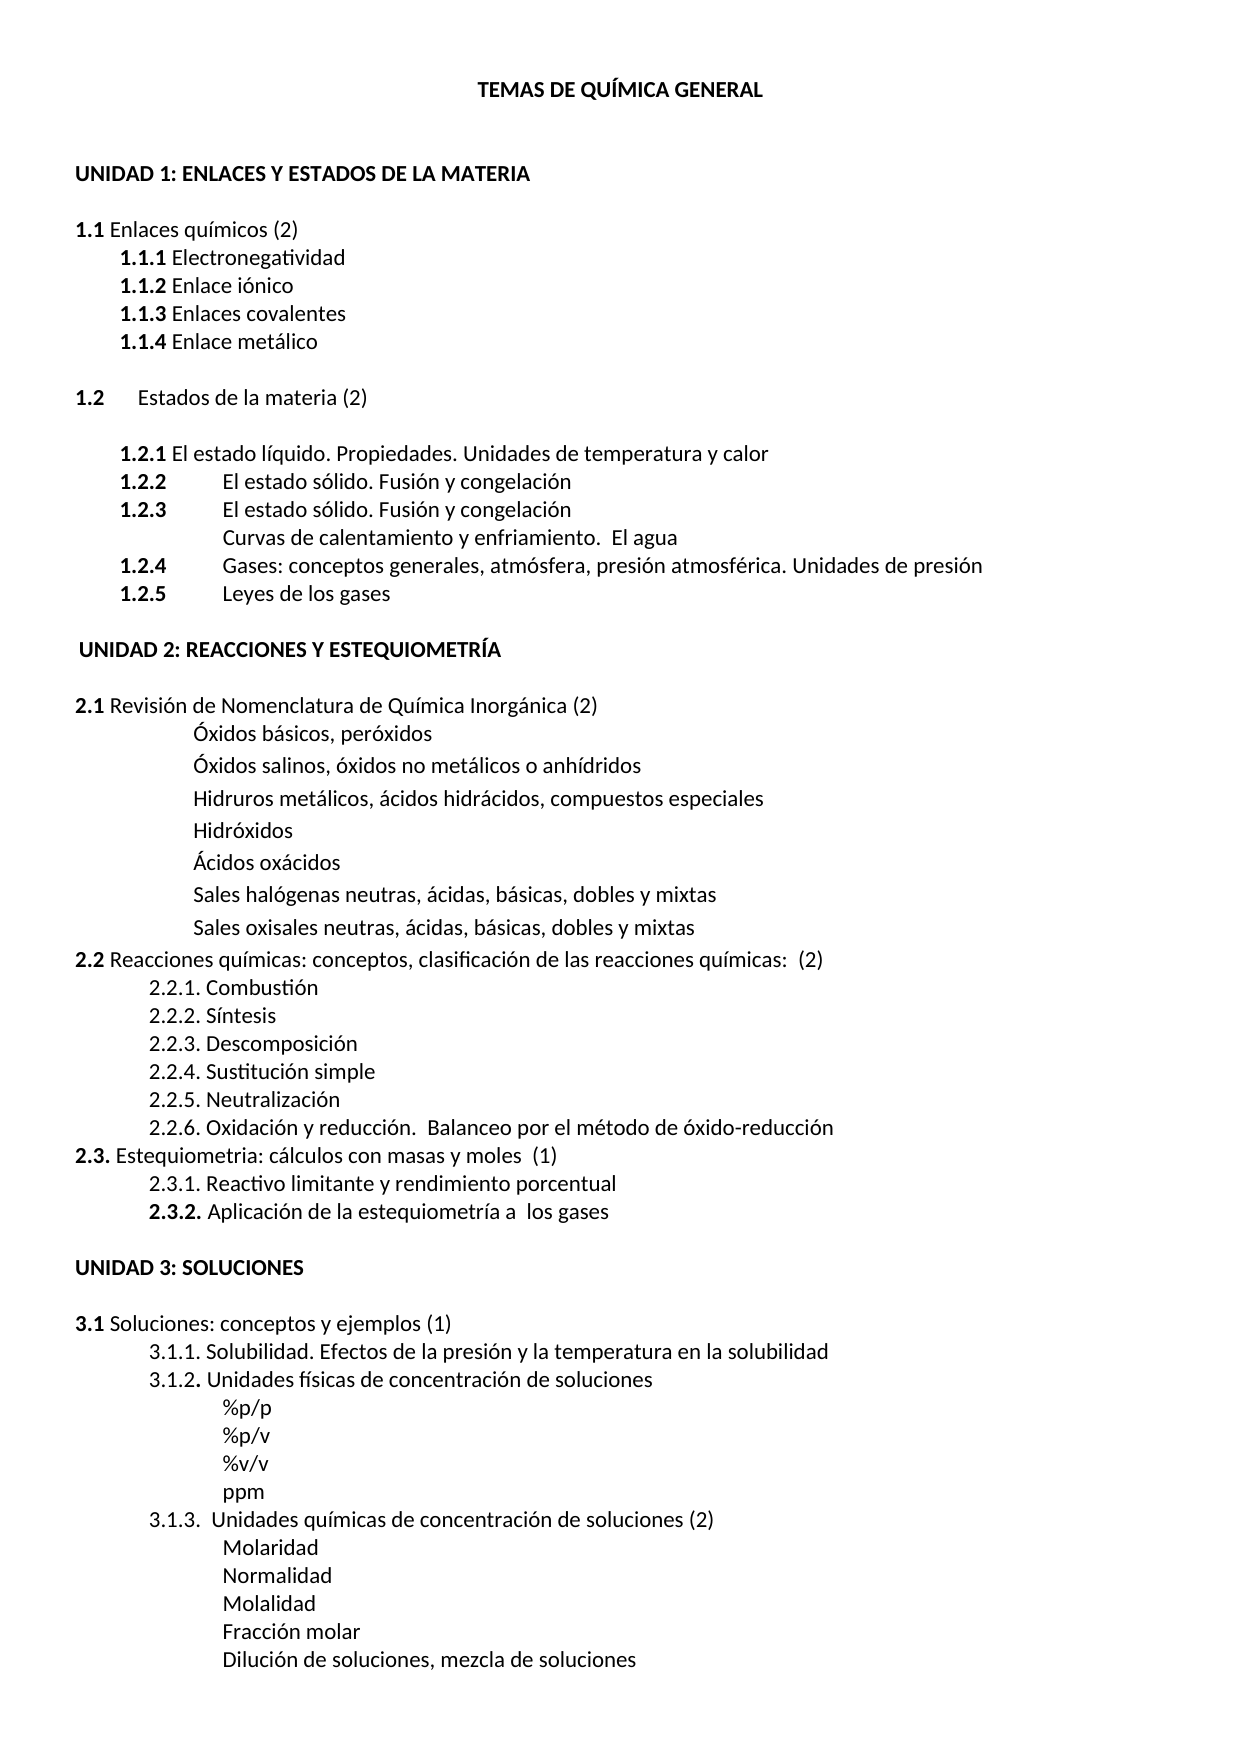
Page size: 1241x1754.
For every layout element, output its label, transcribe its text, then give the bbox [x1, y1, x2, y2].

list El estado sólido. Fusión y congelación [119, 495, 1165, 523]
text Óxidos salinos, óxidos no metálicos o anhídridos [178, 752, 1165, 780]
list UNIDAD 1: ENLACES Y ESTADOS DE LA MATERIA [75, 159, 1165, 187]
text 2.2.4. Sustitución simple [75, 1057, 1165, 1085]
text Ácidos oxácidos [193, 848, 1165, 876]
text Hidróxidos [193, 816, 1165, 844]
list %p/v [75, 1421, 1165, 1449]
list Dilución de soluciones, mezcla de soluciones [149, 1645, 1165, 1673]
list Curvas de calentamiento y enfriamiento. El agua [223, 523, 1165, 551]
text 1.1.1 Electronegatividad [119, 243, 1165, 271]
list 2.3.2. Aplicación de la estequiometría a los gases [75, 1197, 1165, 1225]
list 2.2.3. Descomposición [75, 1029, 1165, 1057]
text 1.1 Enlaces químicos (2) [75, 215, 1165, 243]
text 2.2.1. Combustión [75, 973, 1165, 1001]
text Molaridad [149, 1533, 1165, 1561]
list 3.1.2. Unidades físicas de concentración de soluciones [75, 1365, 1165, 1393]
text Sales oxisales neutras, ácidas, básicas, dobles y mixtas [193, 913, 1165, 941]
text UNIDAD 2: REACCIONES Y ESTEQUIOMETRÍA [79, 635, 1165, 663]
list UNIDAD 3: SOLUCIONES [75, 1253, 1165, 1281]
list 1.2.1 El estado líquido. Propiedades. Unidades de temperatura y calor [119, 439, 1165, 467]
text Sales halógenas neutras, ácidas, básicas, dobles y mixtas [193, 880, 1165, 908]
list Leyes de los gases [119, 579, 1165, 607]
list El estado sólido. Fusión y congelación [119, 467, 1165, 495]
list 2.2.6. Oxidación y reducción. Balanceo por el método de óxido-reducción [75, 1113, 1165, 1141]
text 2.2 Reacciones químicas: conceptos, clasificación de las reacciones químicas: (2) [75, 945, 1165, 973]
text Fracción molar [149, 1617, 1165, 1645]
text 3.1.3. Unidades químicas de concentración de soluciones (2) [75, 1505, 1165, 1533]
text 2.2.2. Síntesis [75, 1001, 1165, 1029]
text Molalidad [149, 1589, 1165, 1617]
list %v/v [75, 1449, 1165, 1477]
list 2.2.5. Neutralización [75, 1085, 1165, 1113]
list TEMAS DE QUÍMICA GENERAL [75, 75, 1165, 103]
list 3.1.1. Solubilidad. Efectos de la presión y la temperatura en la solubilidad [75, 1337, 1165, 1365]
list 1.1.4 Enlace metálico [119, 327, 1165, 355]
text 3.1 Soluciones: conceptos y ejemplos (1) [75, 1309, 1165, 1337]
list 2.1 Revisión de Nomenclatura de Química Inorgánica (2) [75, 691, 1165, 719]
list 2.3.1. Reactivo limitante y rendimiento porcentual [75, 1169, 1165, 1197]
list ppm [75, 1477, 1165, 1505]
list Gases: conceptos generales, atmósfera, presión atmosférica. Unidades de presión [119, 551, 1165, 579]
list 2.3. Estequiometria: cálculos con masas y moles (1) [75, 1141, 1165, 1169]
list Estados de la materia (2) [75, 383, 1165, 411]
text 1.1.2 Enlace iónico [119, 271, 1165, 299]
text Óxidos básicos, peróxidos [75, 719, 1165, 747]
list %p/p [75, 1393, 1165, 1421]
text 1.1.3 Enlaces covalentes [119, 299, 1165, 327]
text Hidruros metálicos, ácidos hidrácidos, compuestos especiales [193, 784, 1165, 812]
list Normalidad [149, 1561, 1165, 1589]
